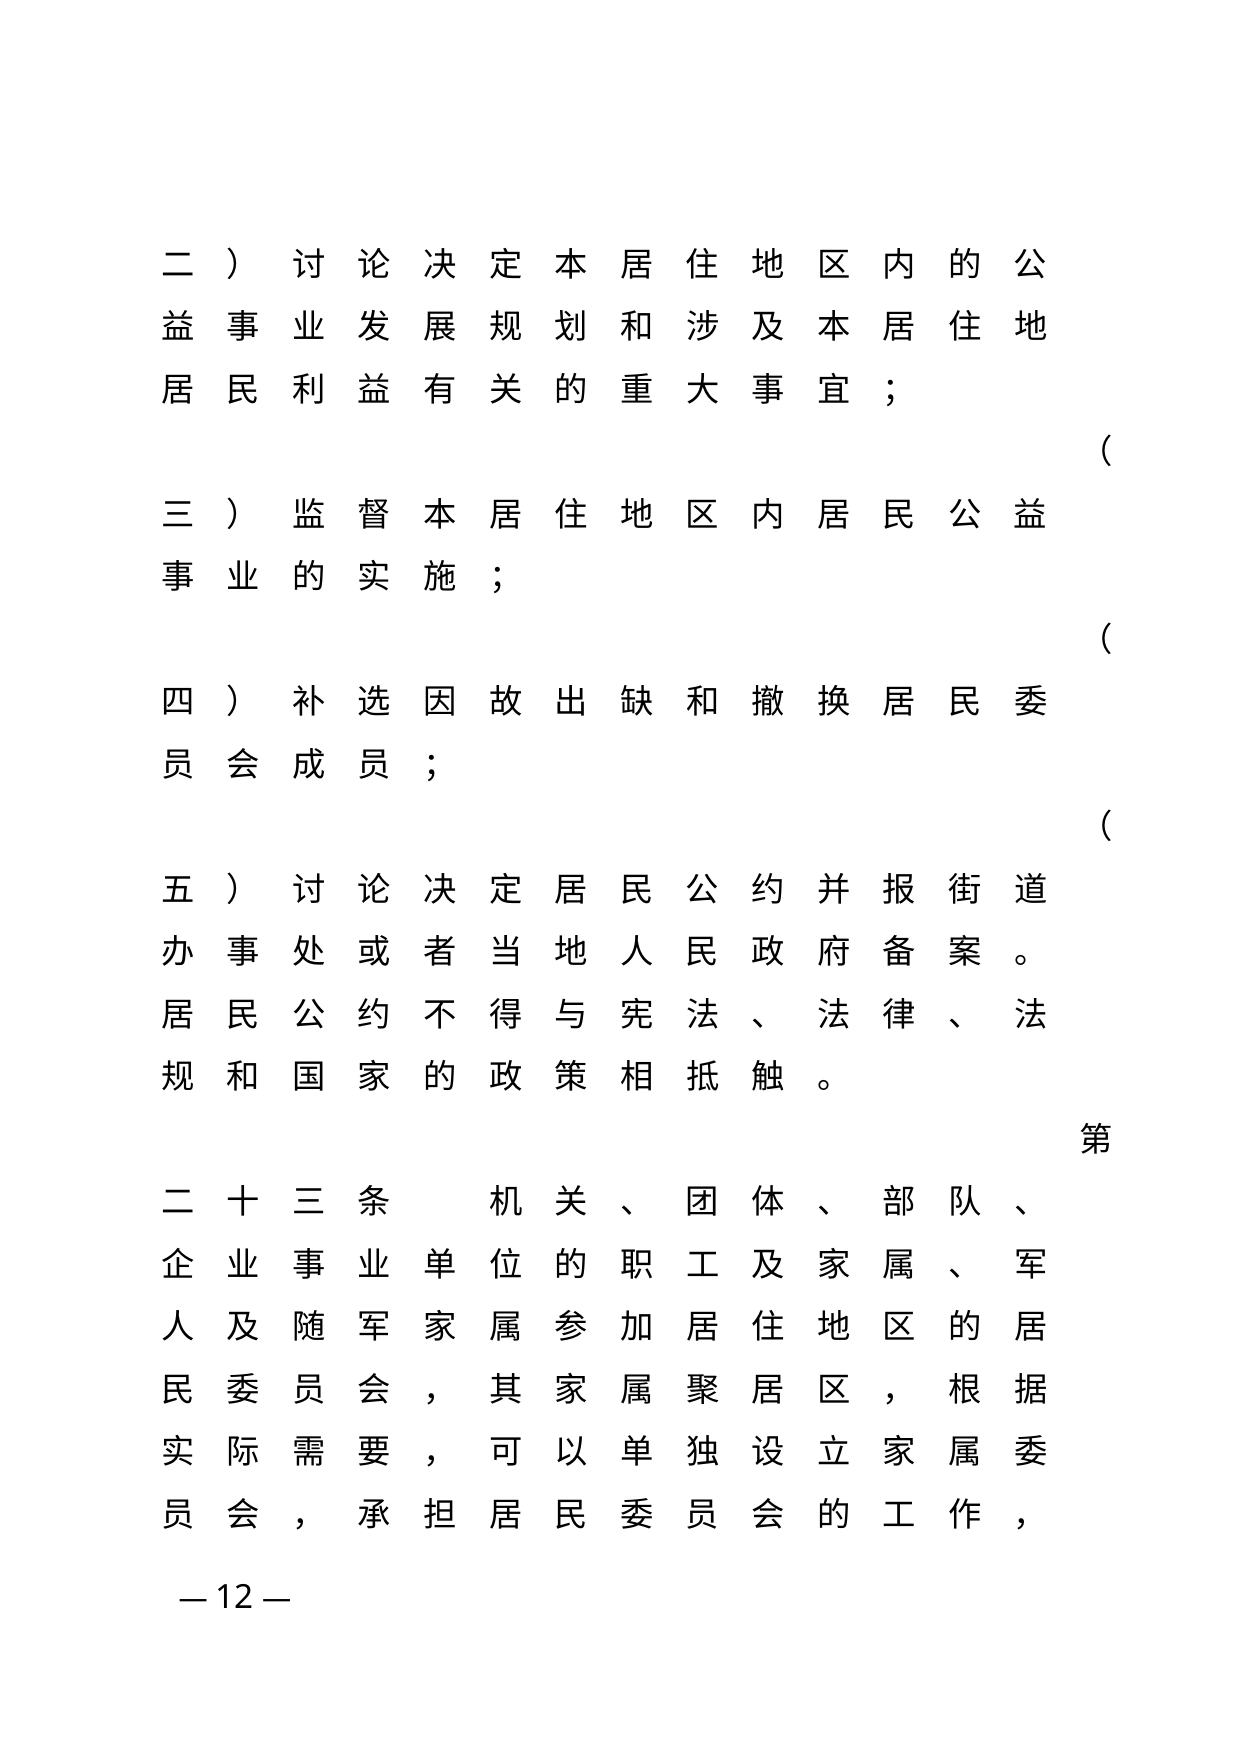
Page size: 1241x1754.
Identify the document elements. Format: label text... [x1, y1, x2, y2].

text （五）讨论决定居民公约并报街道办事处或者当地人民政府备案。居民公约不得与宪法、法律、法规和国家的政策相抵触。 [161, 793, 1079, 1106]
text （四）补选因故出缺和撤换居民委员会成员； [161, 606, 1079, 793]
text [161, 231, 1079, 418]
text （三）监督本居住地区内居民公益事业的实施； [161, 418, 1079, 606]
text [161, 1106, 1079, 1543]
